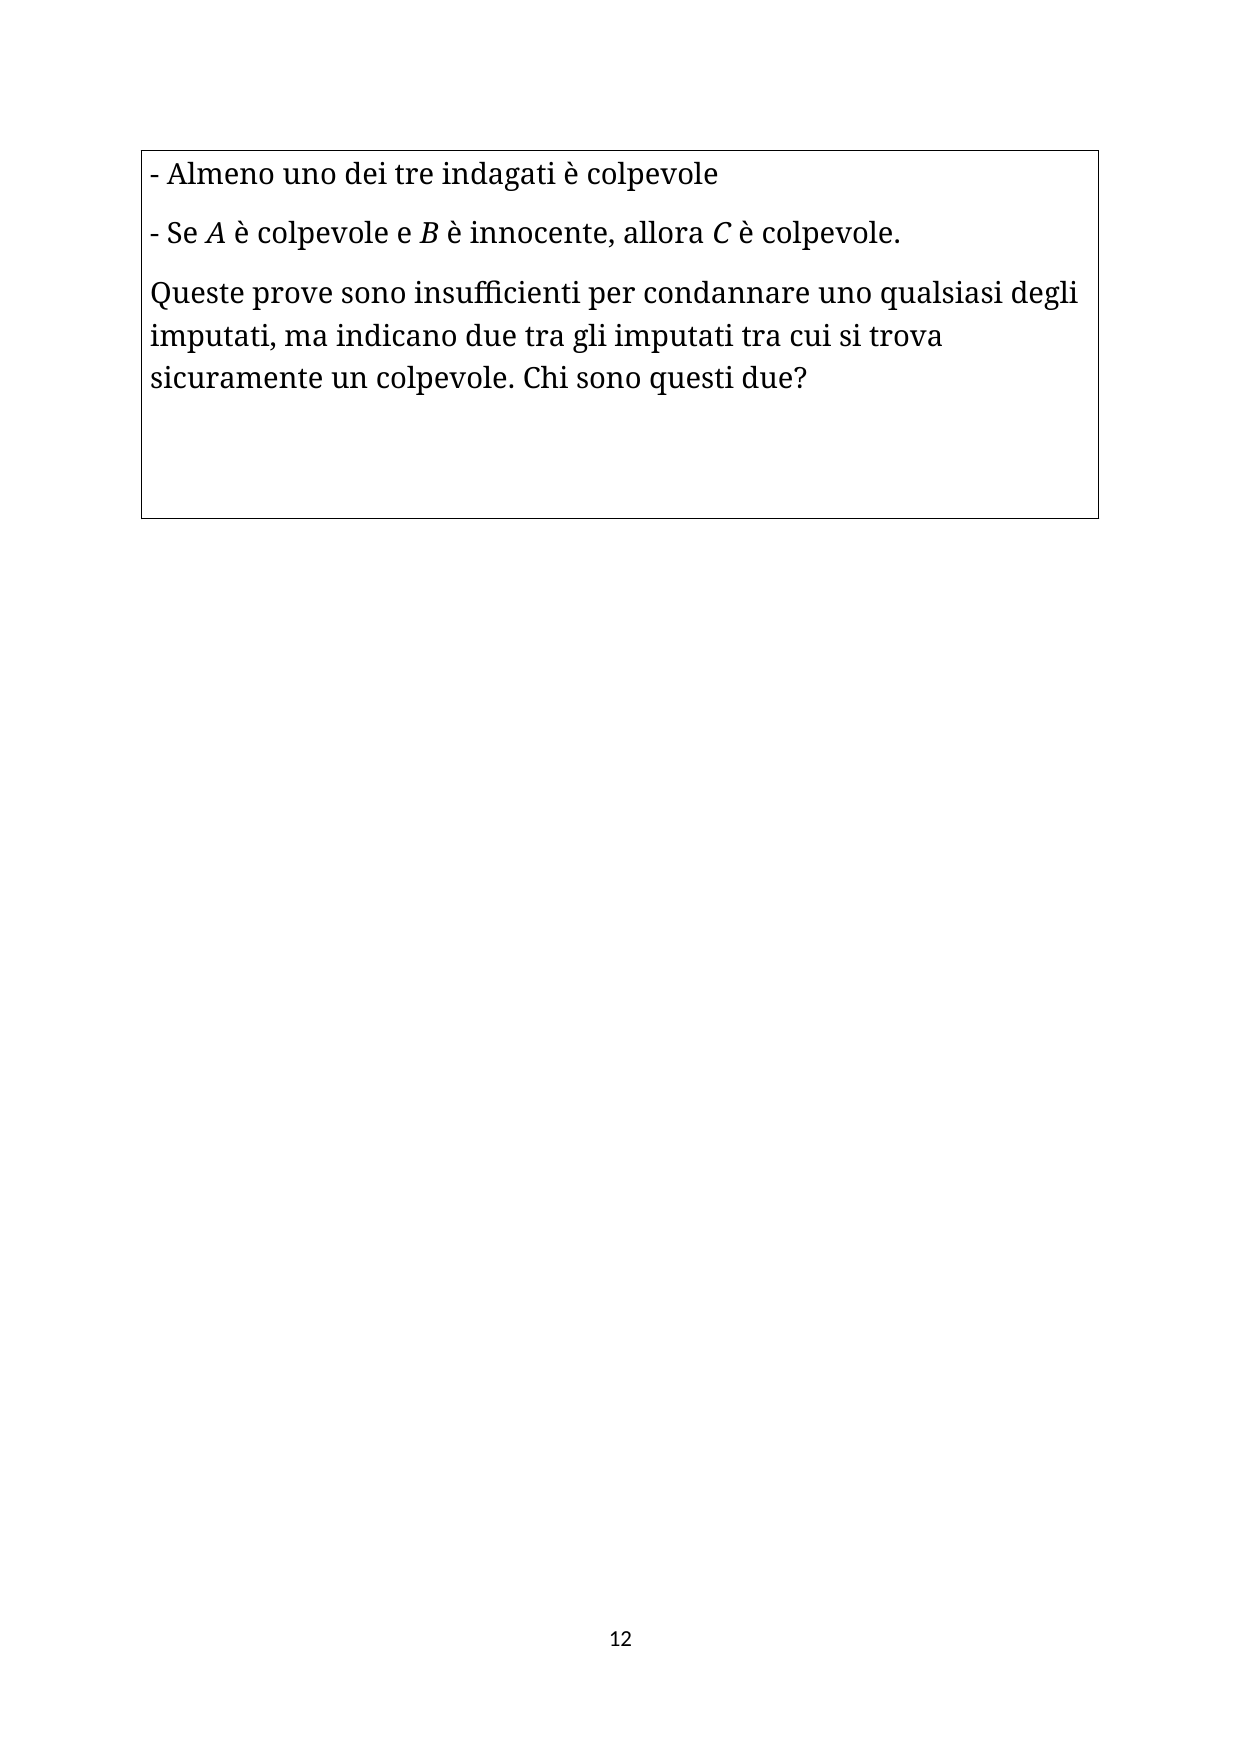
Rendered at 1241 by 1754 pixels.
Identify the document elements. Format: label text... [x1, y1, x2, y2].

text - Almeno uno dei tre indagati è colpevole [142, 151, 1098, 193]
text Queste prove sono insufficienti per condannare uno qualsiasi degli imputati, ma indicano due tra gli imputati tra cui si trova sicuramente un colpevole. Chi sono questi due? [142, 269, 1098, 397]
text - Se A è colpevole e B è innocente, allora C è colpevole. [142, 209, 1098, 252]
